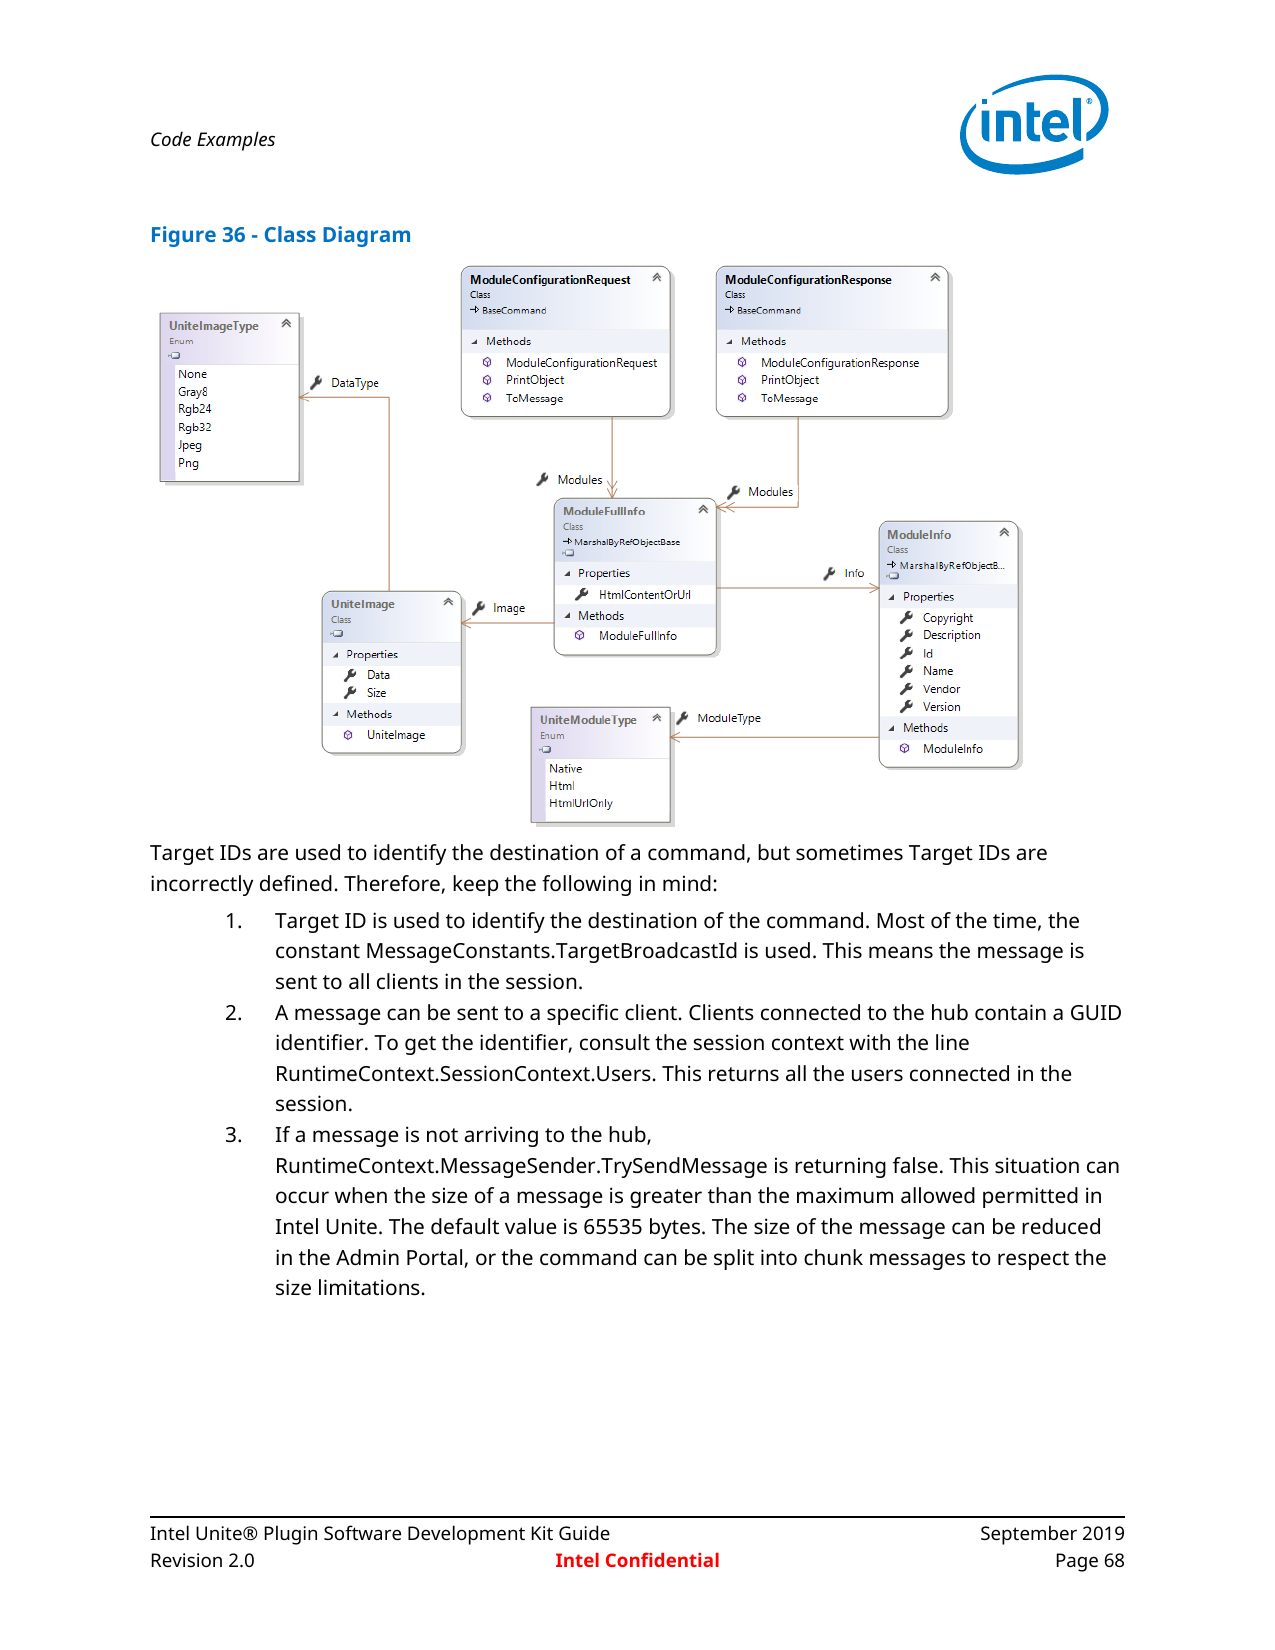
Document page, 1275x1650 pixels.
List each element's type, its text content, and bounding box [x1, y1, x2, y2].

text Target IDs are used to identify the destination of a command, but sometimes Target IDs are incorrectly defined. Therefore, keep the following in mind: [150, 838, 1125, 897]
list A message can be sent to a specific client. Clients connected to the hub contain a GUID identifier. To get the identifier, consult the session context with the line RuntimeContext.SessionContext.Users. This returns all the users connected in the session. [225, 998, 1125, 1118]
list Target ID is used to identify the destination of the command. Most of the time, the constant MessageConstants.TargetBroadcastId is used. This means the message is sent to all clients in the session. [225, 906, 1125, 995]
picture [150, 256, 1025, 830]
list If a message is not arriving to the hub, RuntimeContext.MessageSender.TrySendMessage is returning false. This situation can occur when the size of a message is greater than the maximum allowed permitted in Intel Unite. The default value is 65535 bytes. The size of the message can be reduced in the Admin Portal, or the command can be split into chunk messages to respect the size limitations. [225, 1120, 1125, 1302]
